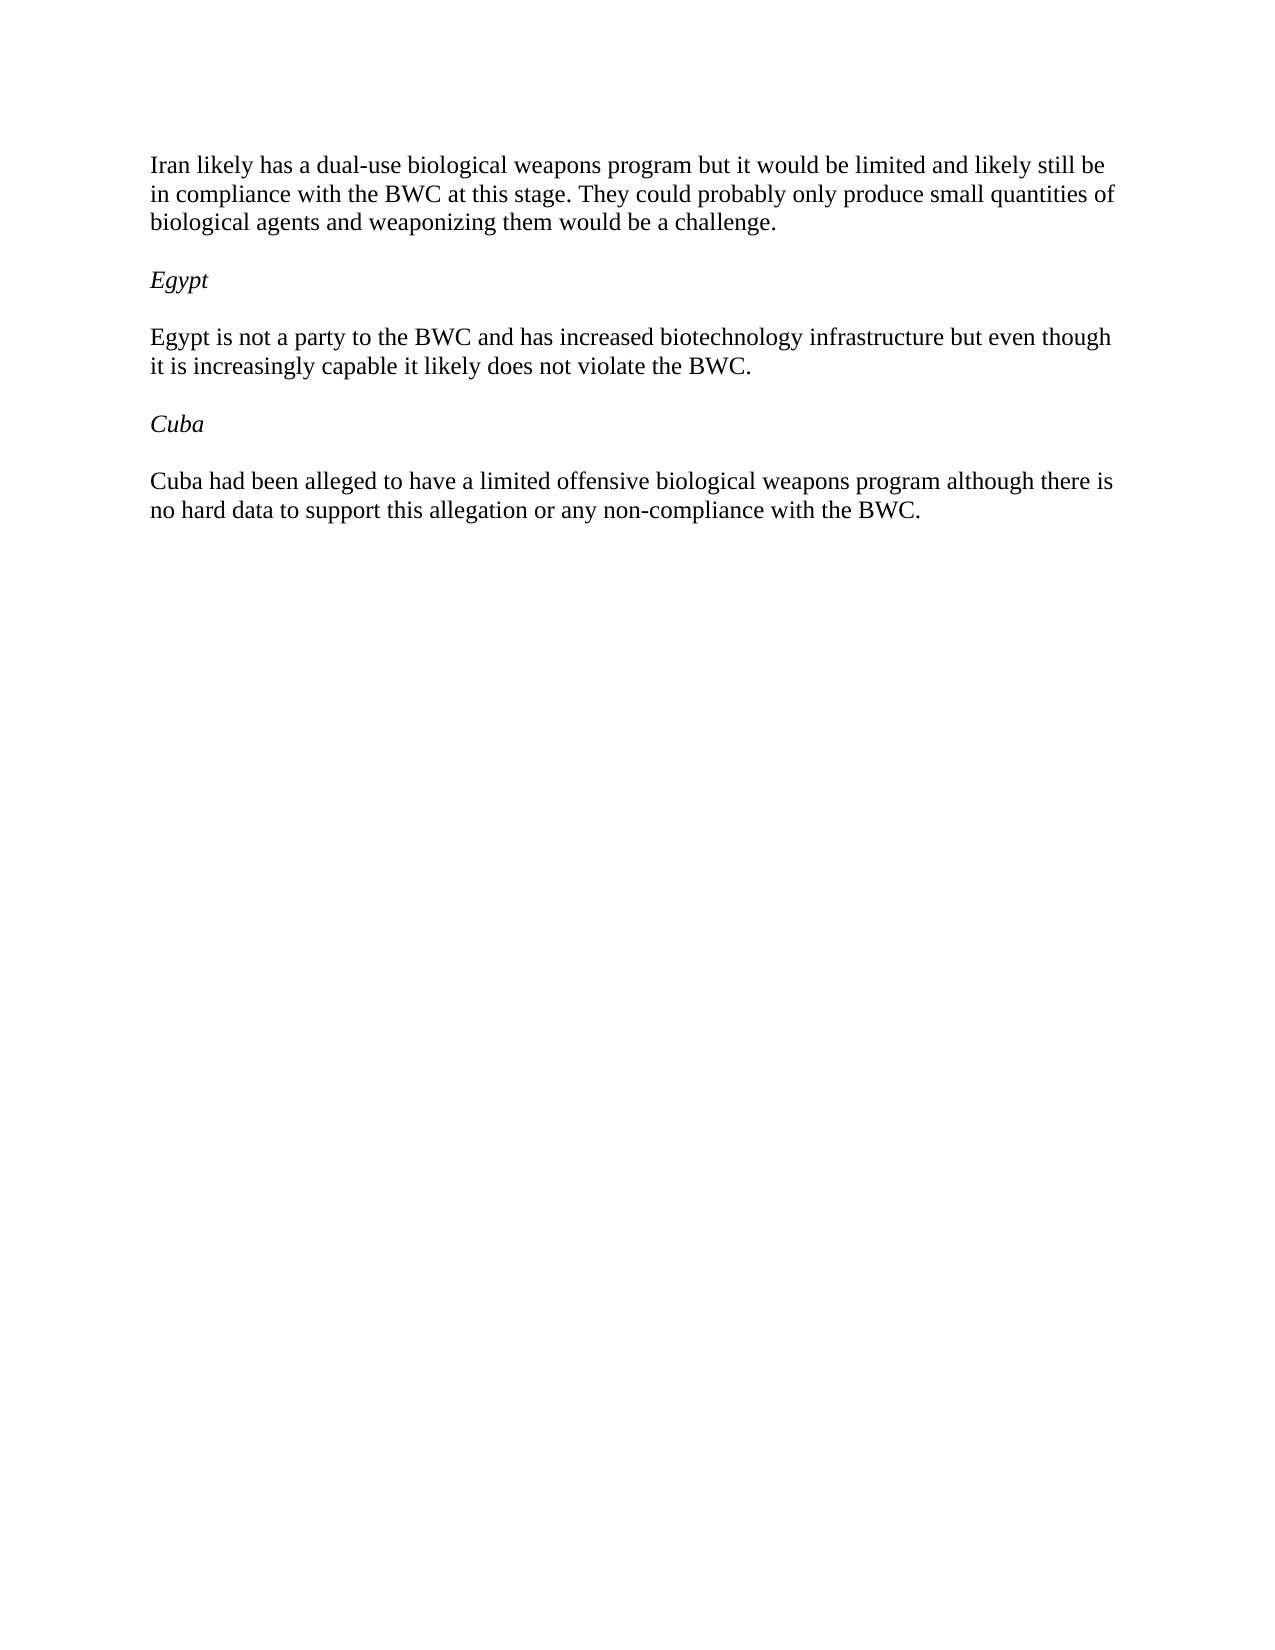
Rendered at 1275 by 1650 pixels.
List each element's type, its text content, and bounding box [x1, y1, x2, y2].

text Cuba had been alleged to have a limited offensive biological weapons program although there is no hard data to support this allegation or any non-compliance with the BWC. [150, 466, 1125, 524]
text Iran likely has a dual-use biological weapons program but it would be limited and likely still be in compliance with the BWC at this stage. They could probably only produce small quantities of biological agents and weaponizing them would be a challenge. [150, 150, 1125, 236]
text Cuba [150, 409, 1125, 437]
text Egypt [150, 265, 1125, 294]
text Egypt is not a party to the BWC and has increased biotechnology infrastructure but even though it is increasingly capable it likely does not violate the BWC. [150, 322, 1125, 380]
